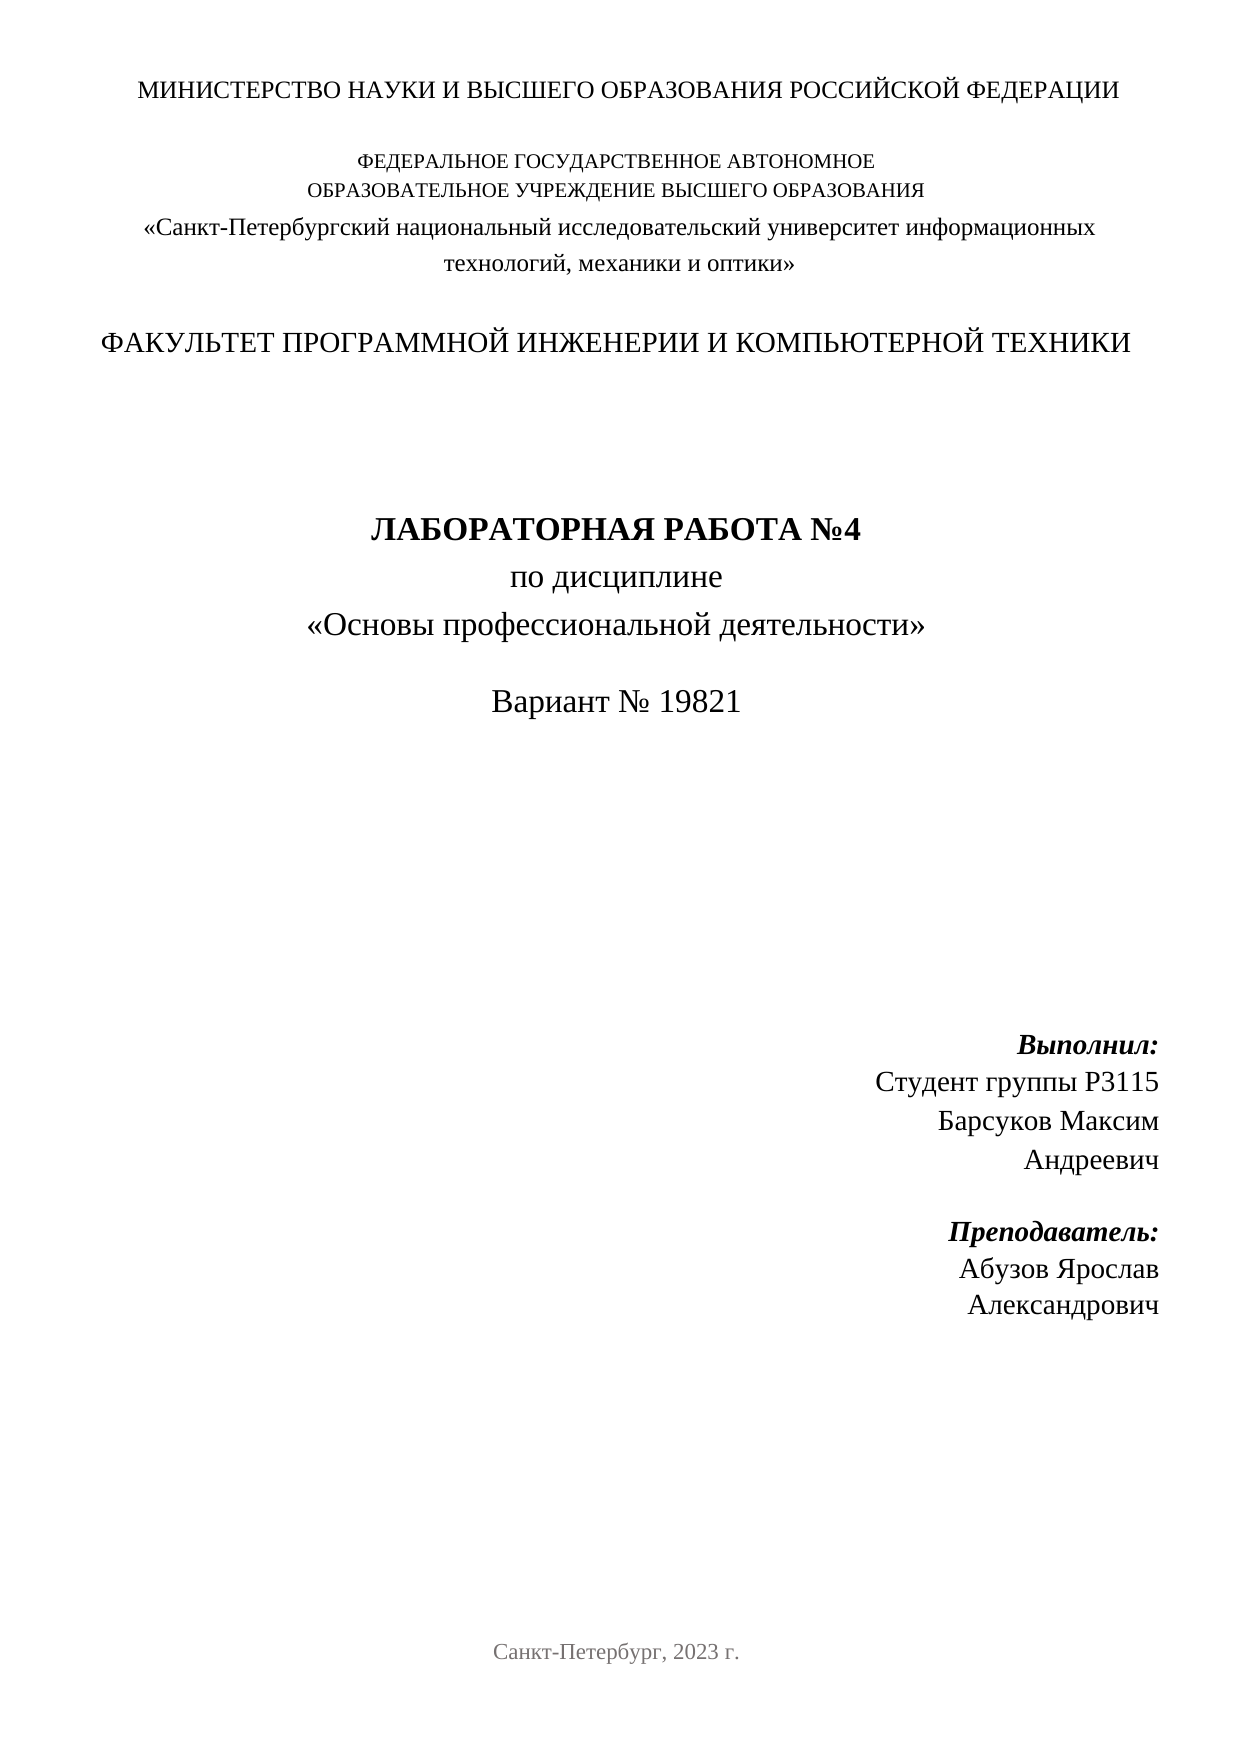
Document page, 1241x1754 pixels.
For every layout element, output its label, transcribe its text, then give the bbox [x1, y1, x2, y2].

text по дисциплине [75, 557, 1157, 595]
text ФЕДЕРАЛЬНОЕ ГОСУДАРСТВЕННОЕ АВТОНОМНОЕ [75, 148, 1157, 173]
text Студент группы P3115 [75, 1064, 1159, 1098]
text ОБРАЗОВАТЕЛЬНОЕ УЧРЕЖДЕНИЕ ВЫСШЕГО ОБРАЗОВАНИЯ [75, 178, 1157, 202]
text Вариант № 19821 [75, 681, 1158, 719]
text МИНИСТЕРСТВО НАУКИ И ВЫСШЕГО ОБРАЗОВАНИЯ РОССИЙСКОЙ ФЕДЕРАЦИИ [92, 75, 1165, 104]
text ЛАБОРАТОРНАЯ РАБОТА №4 [75, 509, 1157, 548]
text ФАКУЛЬТЕТ ПРОГРАММНОЙ ИНЖЕНЕРИИ И КОМПЬЮТЕРНОЙ ТЕХНИКИ [75, 325, 1157, 359]
text Выполнил: [75, 1027, 1159, 1061]
text Барсуков Максим [75, 1103, 1159, 1137]
text «Основы профессиональной деятельности» [75, 604, 1157, 642]
text «Санкт-Петербургский национальный исследовательский университет информационных технологий, механики и оптики» [110, 212, 1129, 276]
text Александрович [75, 1287, 1159, 1321]
text Андреевич [75, 1142, 1159, 1176]
text Преподаватель: [75, 1214, 1159, 1247]
text Абузов Ярослав [75, 1251, 1159, 1285]
text Санкт-Петербург, 2023 г. [75, 1638, 1158, 1664]
